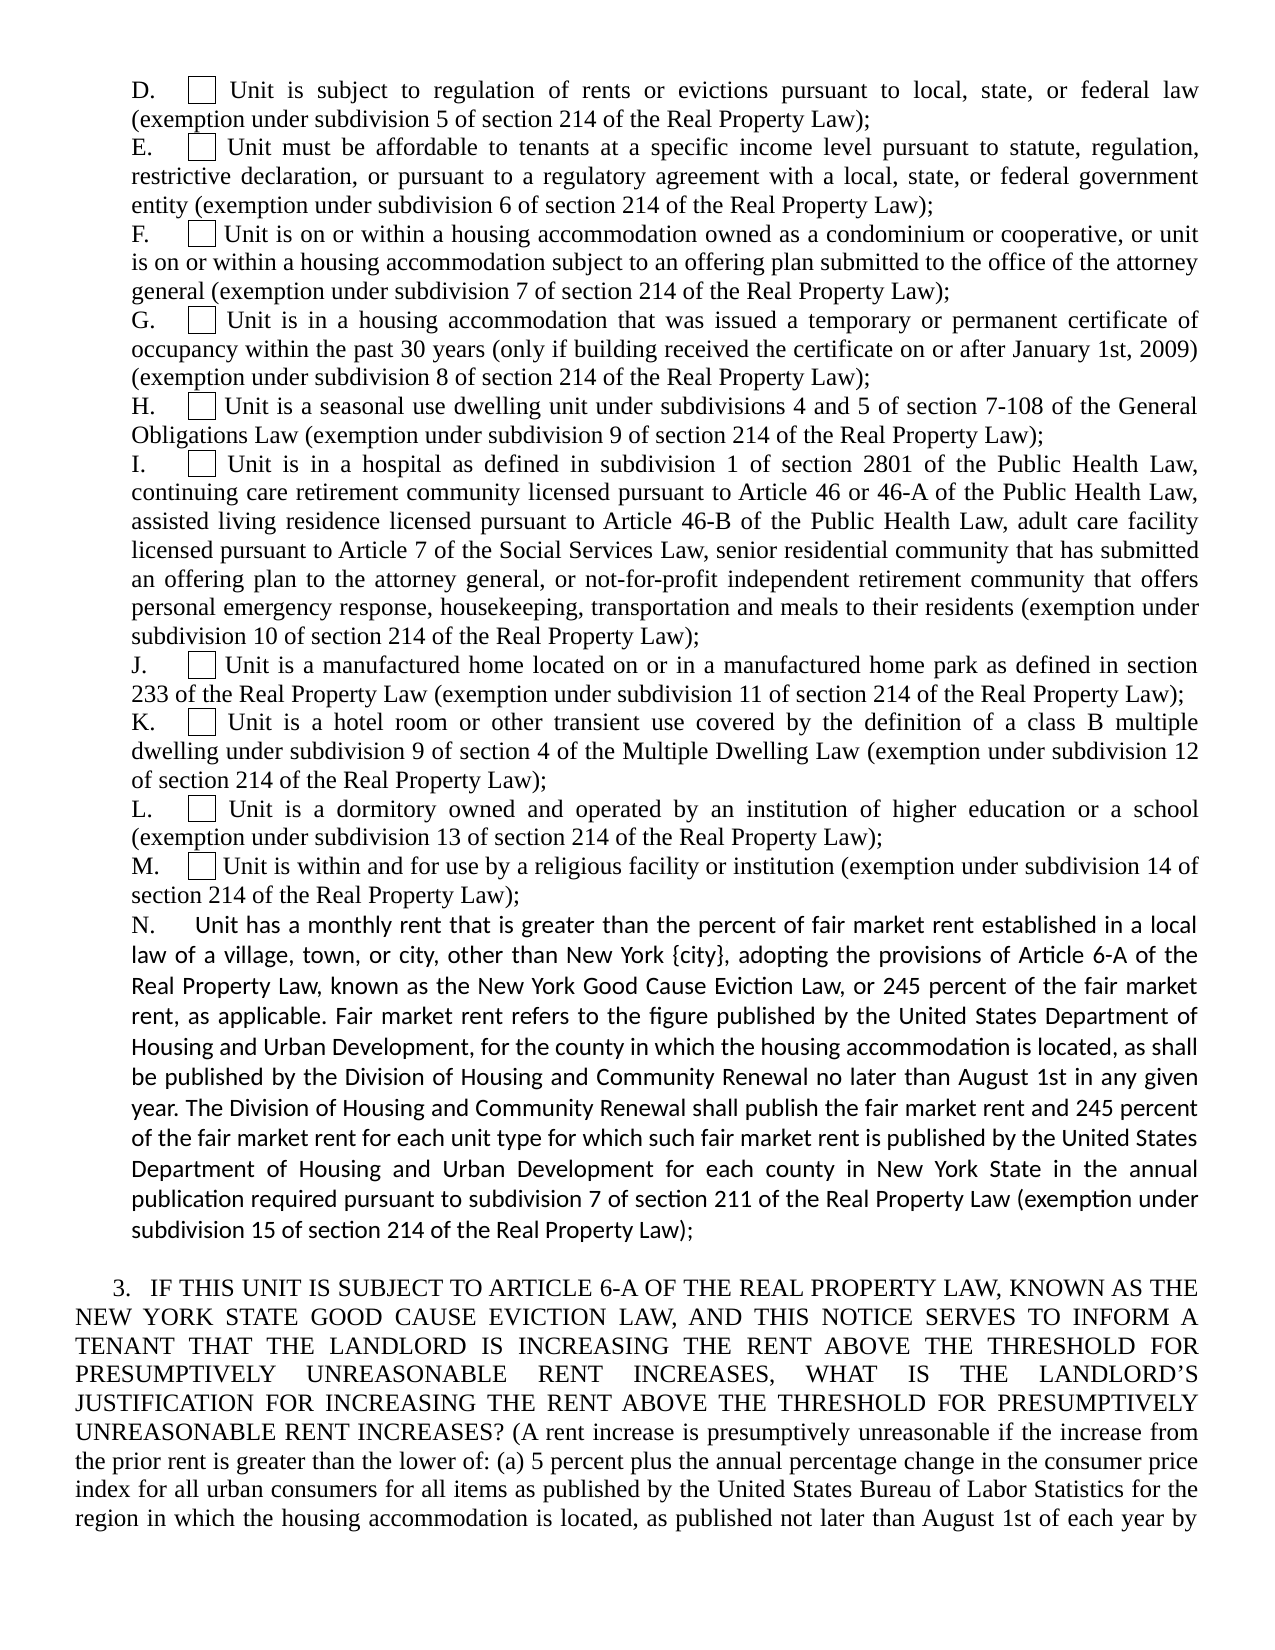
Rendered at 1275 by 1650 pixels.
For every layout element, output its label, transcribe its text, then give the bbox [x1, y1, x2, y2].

list Unit is subject to regulation of rents or evictions pursuant to local, state, or federal law (exemption under subdivision 5 of section 214 of the Real Property Law); [131, 75, 1200, 132]
list Unit must be affordable to tenants at a specific income level pursuant to statute, regulation, restrictive declaration, or pursuant to a regulatory agreement with a local, state, or federal government entity (exemption under subdivision 6 of section 214 of the Real Property Law); [131, 132, 1200, 219]
list Unit is a seasonal use dwelling unit under subdivisions 4 and 5 of section 7-108 of the General Obligations Law (exemption under subdivision 9 of section 214 of the Real Property Law); [131, 391, 1200, 449]
list Unit is a dormitory owned and operated by an institution of higher education or a school (exemption under subdivision 13 of section 214 of the Real Property Law); [131, 794, 1200, 851]
list Unit is within and for use by a religious facility or institution (exemption under subdivision 14 of section 214 of the Real Property Law); [131, 851, 1200, 909]
list Unit has a monthly rent that is greater than the percent of fair market rent established in a local law of a village, town, or city, other than New York {city}, adopting the provisions of Article 6-A of the Real Property Law, known as the New York Good Cause Eviction Law, or 245 percent of the fair market rent, as applicable. Fair market rent refers to the figure published by the United States Department of Housing and Urban Development, for the county in which the housing accommodation is located, as shall be published by the Division of Housing and Community Renewal no later than August 1st in any given year. The Division of Housing and Community Renewal shall publish the fair market rent and 245 percent of the fair market rent for each unit type for which such fair market rent is published by the United States Department of Housing and Urban Development for each county in New York State in the annual publication required pursuant to subdivision 7 of section 211 of the Real Property Law (exemption under subdivision 15 of section 214 of the Real Property Law); [131, 909, 1200, 1244]
list Unit is a hotel room or other transient use covered by the definition of a class B multiple dwelling under subdivision 9 of section 4 of the Multiple Dwelling Law (exemption under subdivision 12 of section 214 of the Real Property Law); [131, 707, 1200, 794]
list Unit is in a housing accommodation that was issued a temporary or permanent certificate of occupancy within the past 30 years (only if building received the certificate on or after January 1st, 2009) (exemption under subdivision 8 of section 214 of the Real Property Law); [131, 305, 1200, 391]
list Unit is on or within a housing accommodation owned as a condominium or cooperative, or unit is on or within a housing accommodation subject to an offering plan submitted to the office of the attorney general (exemption under subdivision 7 of section 214 of the Real Property Law); [131, 219, 1200, 305]
list Unit is a manufactured home located on or in a manufactured home park as defined in section 233 of the Real Property Law (exemption under subdivision 11 of section 214 of the Real Property Law); [131, 650, 1200, 707]
list Unit is in a hospital as defined in subdivision 1 of section 2801 of the Public Health Law, continuing care retirement community licensed pursuant to Article 46 or 46-A of the Public Health Law, assisted living residence licensed pursuant to Article 46-B of the Public Health Law, adult care facility licensed pursuant to Article 7 of the Social Services Law, senior residential community that has submitted an offering plan to the attorney general, or not-for-profit independent retirement community that offers personal emergency response, housekeeping, transportation and meals to their residents (exemption under subdivision 10 of section 214 of the Real Property Law); [131, 449, 1200, 650]
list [75, 1273, 1200, 1532]
